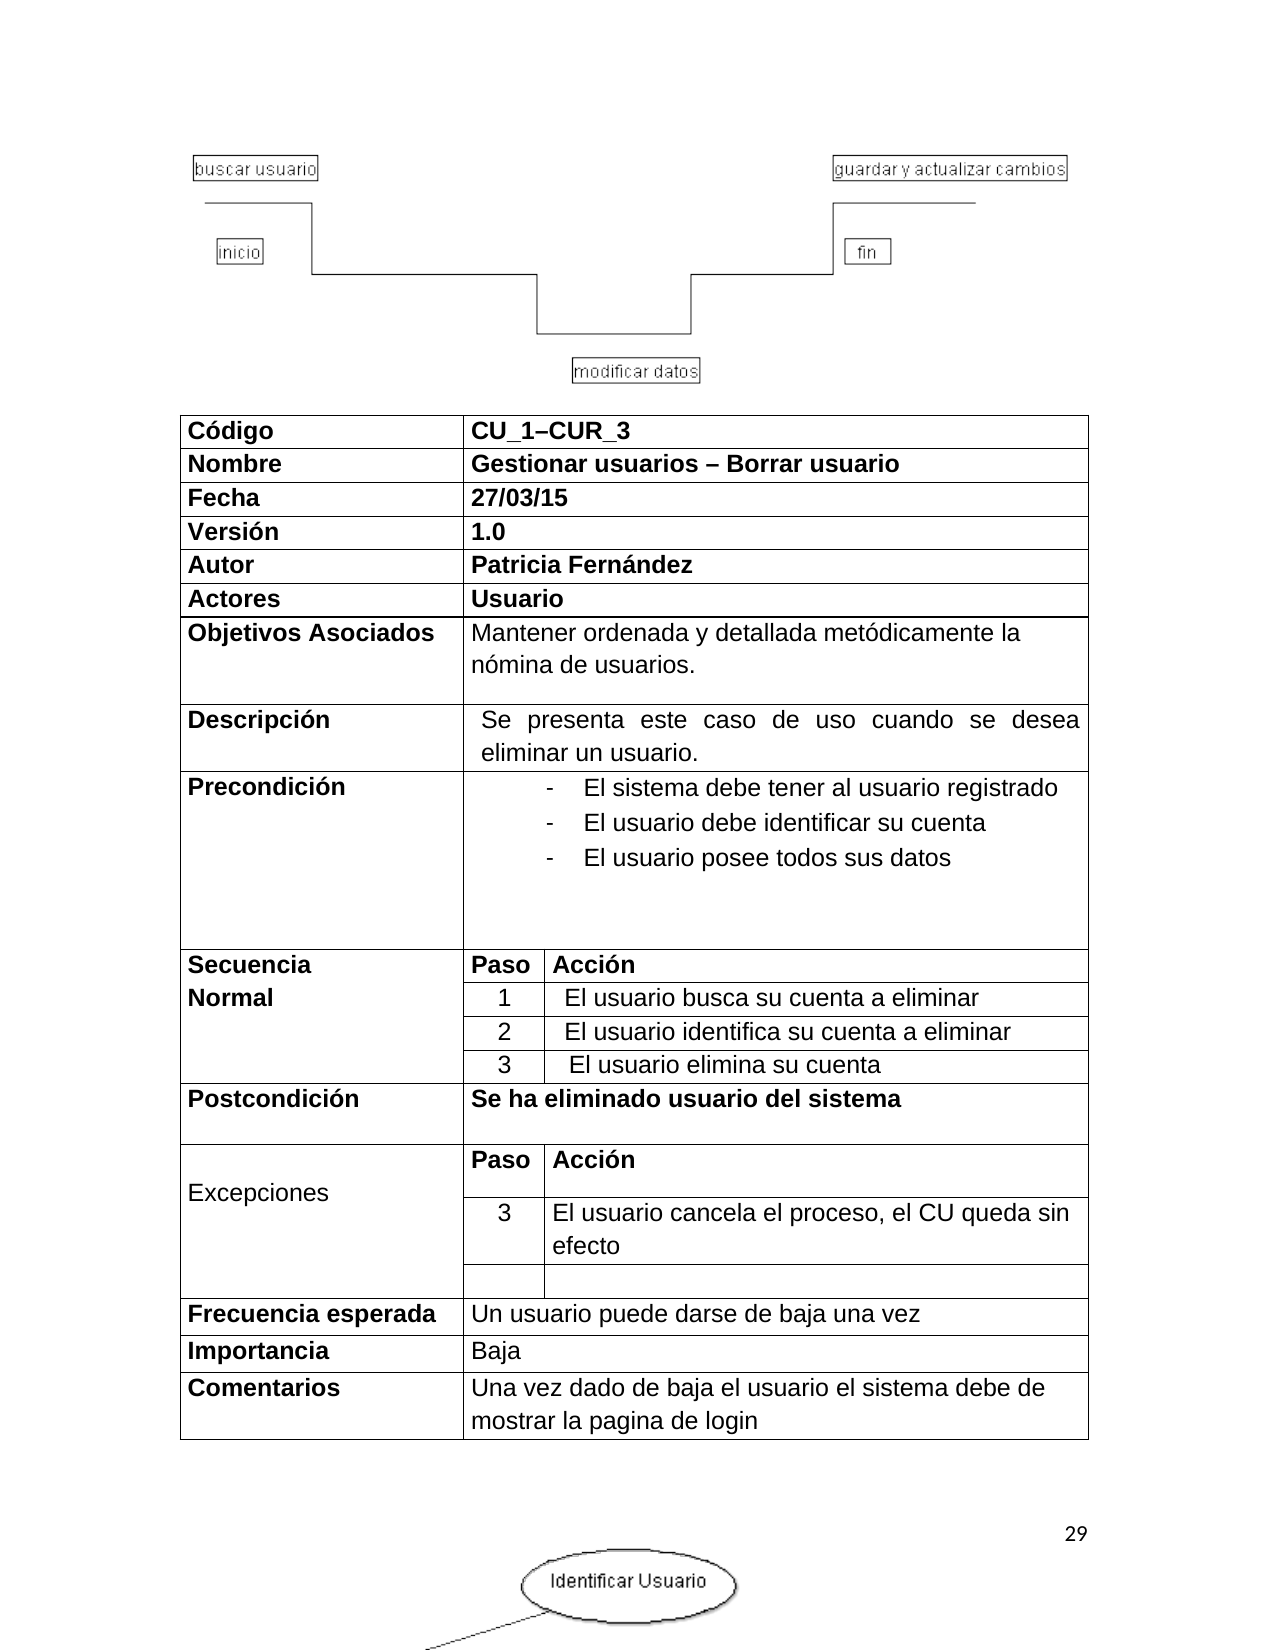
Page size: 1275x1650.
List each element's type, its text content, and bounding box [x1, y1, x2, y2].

table_cell Importancia [181, 1336, 463, 1372]
table_cell Se presenta este caso de uso cuando se desea eliminar un usuario. [464, 705, 1088, 771]
table_cell Descripción [181, 705, 463, 771]
table_cell El usuario elimina su cuenta [545, 1051, 1088, 1083]
table_header CU_1–CUR_3 [464, 416, 1088, 448]
table_cell Acción [545, 950, 1088, 982]
table_cell [545, 1265, 1088, 1298]
table_cell Usuario [464, 584, 1088, 616]
picture [187, 150, 1074, 390]
table_cell 1 [464, 983, 544, 1016]
table_cell 27/03/15 [464, 483, 1088, 516]
table_cell Autor [181, 550, 463, 583]
table_cell Paso [464, 950, 544, 982]
table_cell Baja [464, 1336, 1088, 1372]
table_cell Un usuario puede darse de baja una vez [464, 1299, 1088, 1335]
table_cell 1.0 [464, 517, 1088, 549]
table_cell Patricia Fernández [464, 550, 1088, 583]
table_cell Mantener ordenada y detallada metódicamente la nómina de usuarios. [464, 618, 1088, 704]
table_cell Fecha [181, 483, 463, 516]
table_cell Precondición [181, 772, 463, 948]
table_cell Objetivos Asociados [181, 618, 463, 704]
table_cell Una vez dado de baja el usuario el sistema debe de mostrar la pagina de login [464, 1373, 1088, 1439]
table_cell El usuario identifica su cuenta a eliminar [545, 1017, 1088, 1049]
table_cell Actores [181, 584, 463, 616]
table_cell Excepciones [181, 1145, 463, 1298]
table_cell Gestionar usuarios – Borrar usuario [464, 449, 1088, 482]
table_cell El sistema debe tener al usuario registrado El usuario debe identificar su cuenta El usuario posee todos sus datos [464, 772, 1088, 948]
picture [83, 1361, 937, 1650]
table_cell Secuencia Normal [181, 950, 463, 1083]
table_cell Comentarios [181, 1373, 463, 1439]
table_cell Paso [464, 1145, 544, 1197]
table_cell Acción [545, 1145, 1088, 1197]
table_cell Frecuencia esperada [181, 1299, 463, 1335]
table_cell 3 [464, 1198, 544, 1264]
table_cell Postcondición [181, 1084, 463, 1144]
table_cell El usuario busca su cuenta a eliminar [545, 983, 1088, 1016]
table_cell Se ha eliminado usuario del sistema [464, 1084, 1088, 1144]
table_cell El usuario cancela el proceso, el CU queda sin efecto [545, 1198, 1088, 1264]
table_cell Nombre [181, 449, 463, 482]
table_header Código [181, 416, 463, 448]
table_cell 2 [464, 1017, 544, 1049]
table_cell [464, 1265, 544, 1298]
table_cell 3 [464, 1051, 544, 1083]
table_cell Versión [181, 517, 463, 549]
